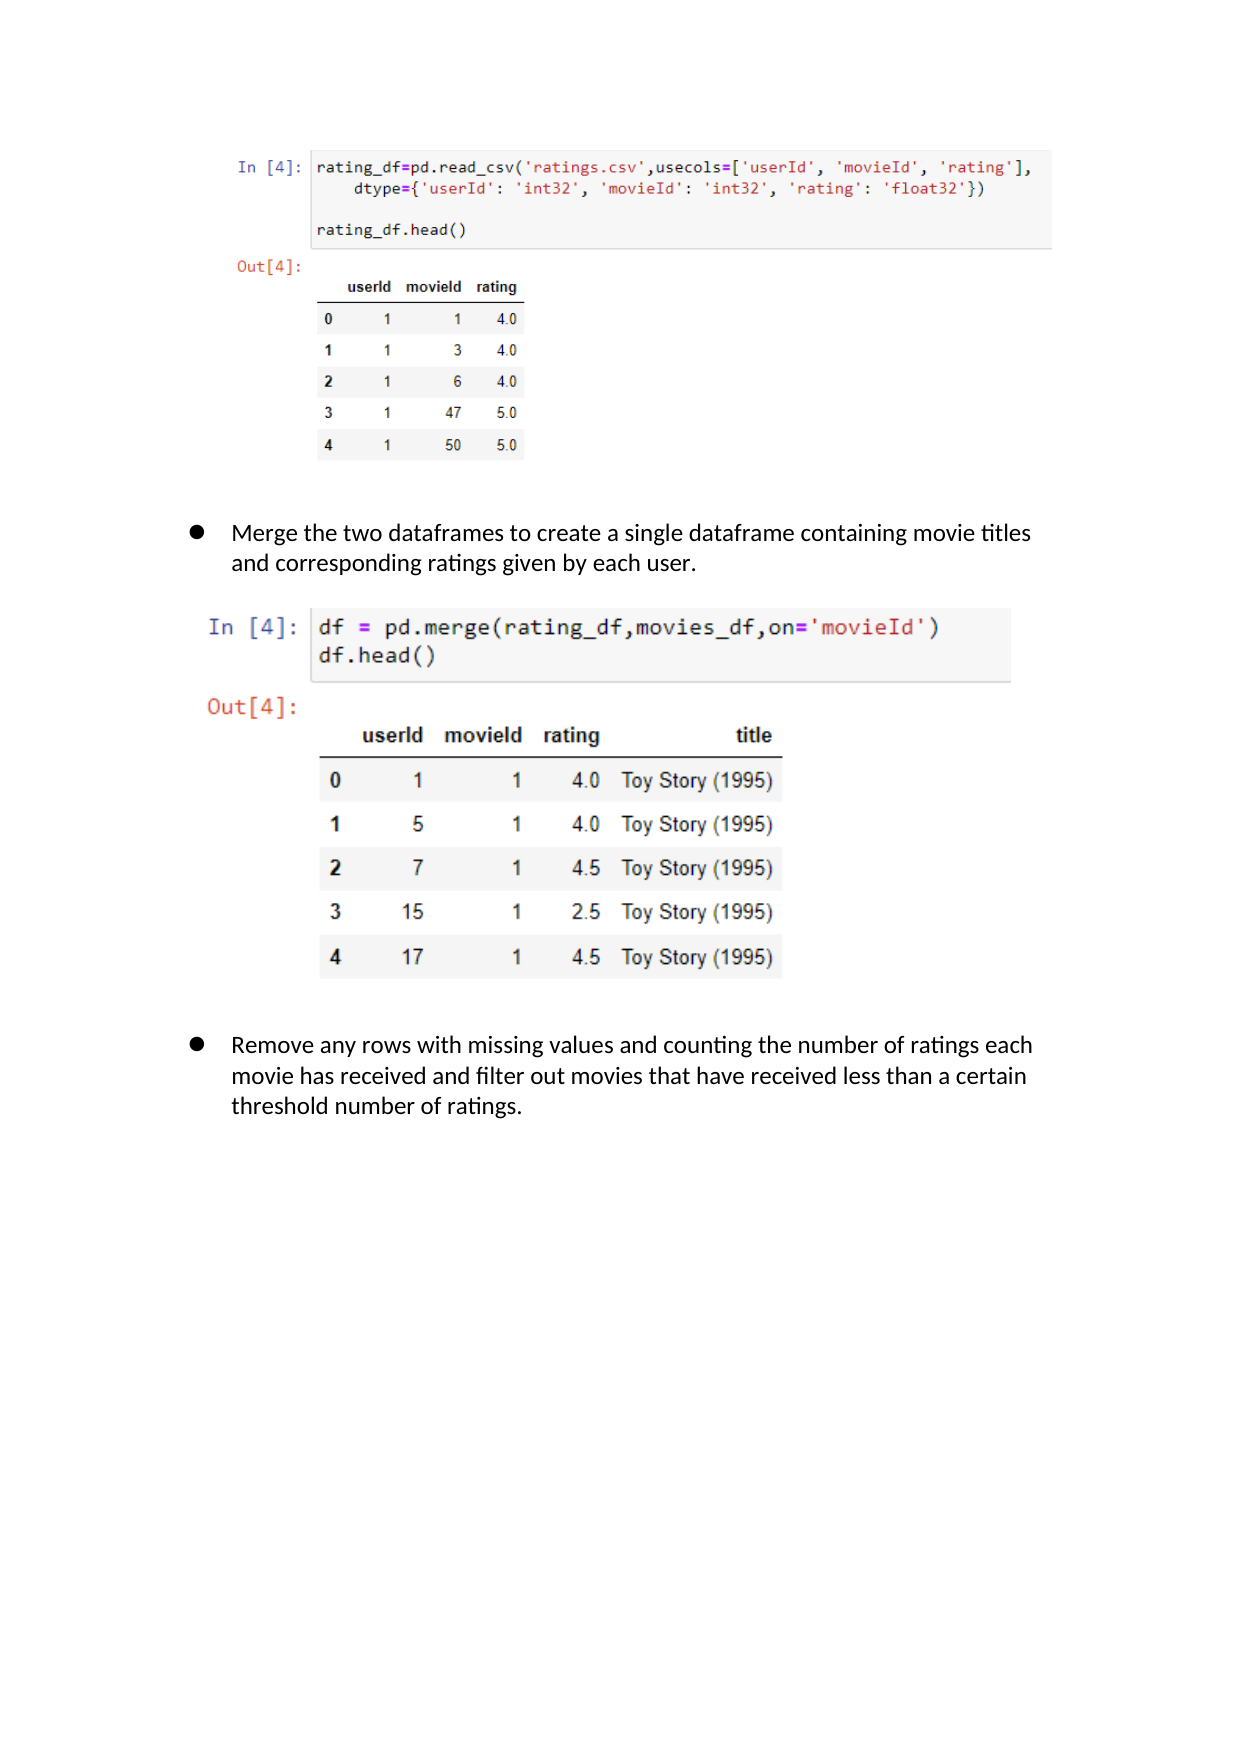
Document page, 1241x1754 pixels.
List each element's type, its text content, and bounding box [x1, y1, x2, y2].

list Merge the two dataframes to create a single dataframe containing movie titles and corresponding ratings given by each user. [187, 517, 1053, 578]
picture [187, 608, 1011, 999]
picture [187, 150, 1052, 466]
list Remove any rows with missing values and counting the number of ratings each movie has received and filter out movies that have received less than a certain threshold number of ratings. [187, 1029, 1053, 1121]
